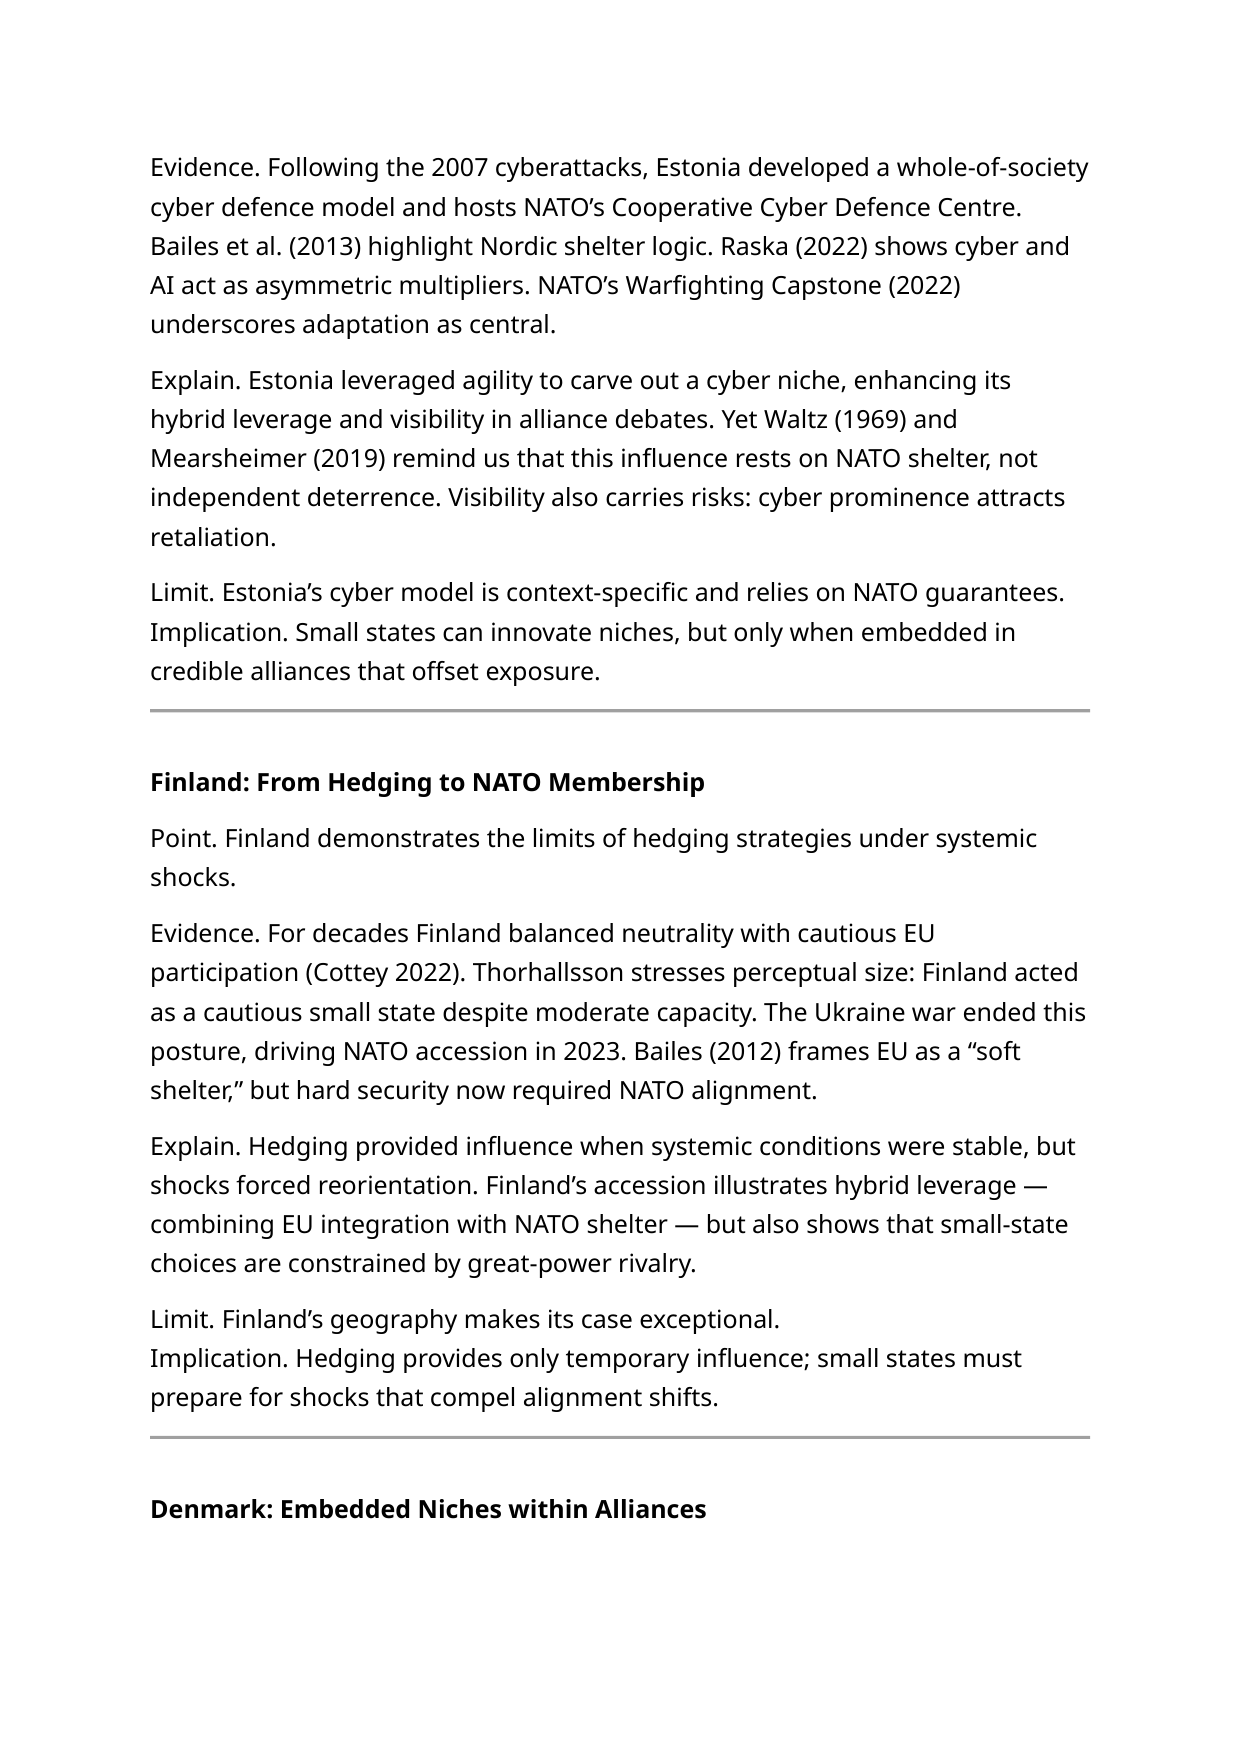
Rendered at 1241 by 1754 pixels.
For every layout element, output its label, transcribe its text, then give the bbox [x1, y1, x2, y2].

text Finland: From Hedging to NATO Membership [150, 765, 1090, 799]
text Evidence. For decades Finland balanced neutrality with cautious EU participation (Cottey 2022). Thorhallsson stresses perceptual size: Finland acted as a cautious small state despite moderate capacity. The Ukraine war ended this posture, driving NATO accession in 2023. Bailes (2012) frames EU as a “soft shelter,” but hard security now required NATO alignment. [150, 916, 1090, 1107]
text Denmark: Embedded Niches within Alliances [150, 1492, 1090, 1526]
text Limit. Estonia’s cyber model is context-specific and relies on NATO guarantees. Implication. Small states can innovate niches, but only when embedded in credible alliances that offset exposure. [150, 575, 1090, 687]
text Explain. Hedging provided influence when systemic conditions were stable, but shocks forced reorientation. Finland’s accession illustrates hybrid leverage — combining EU integration with NATO shelter — but also shows that small-state choices are constrained by great-power rivalry. [150, 1128, 1090, 1280]
text Evidence. Following the 2007 cyberattacks, Estonia developed a whole-of-society cyber defence model and hosts NATO’s Cooperative Cyber Defence Centre. Bailes et al. (2013) highlight Nordic shelter logic. Raska (2022) shows cyber and AI act as asymmetric multipliers. NATO’s Warfighting Capstone (2022) underscores adaptation as central. [150, 150, 1090, 341]
text Explain. Estonia leveraged agility to carve out a cyber niche, enhancing its hybrid leverage and visibility in alliance debates. Yet Waltz (1969) and Mearsheimer (2019) remind us that this influence rests on NATO shelter, not independent deterrence. Visibility also carries risks: cyber prominence attracts retaliation. [150, 362, 1090, 553]
text Point. Finland demonstrates the limits of hedging strategies under systemic shocks. [150, 821, 1090, 894]
text Limit. Finland’s geography makes its case exceptional. Implication. Hedging provides only temporary influence; small states must prepare for shocks that compel alignment shifts. [150, 1302, 1090, 1414]
